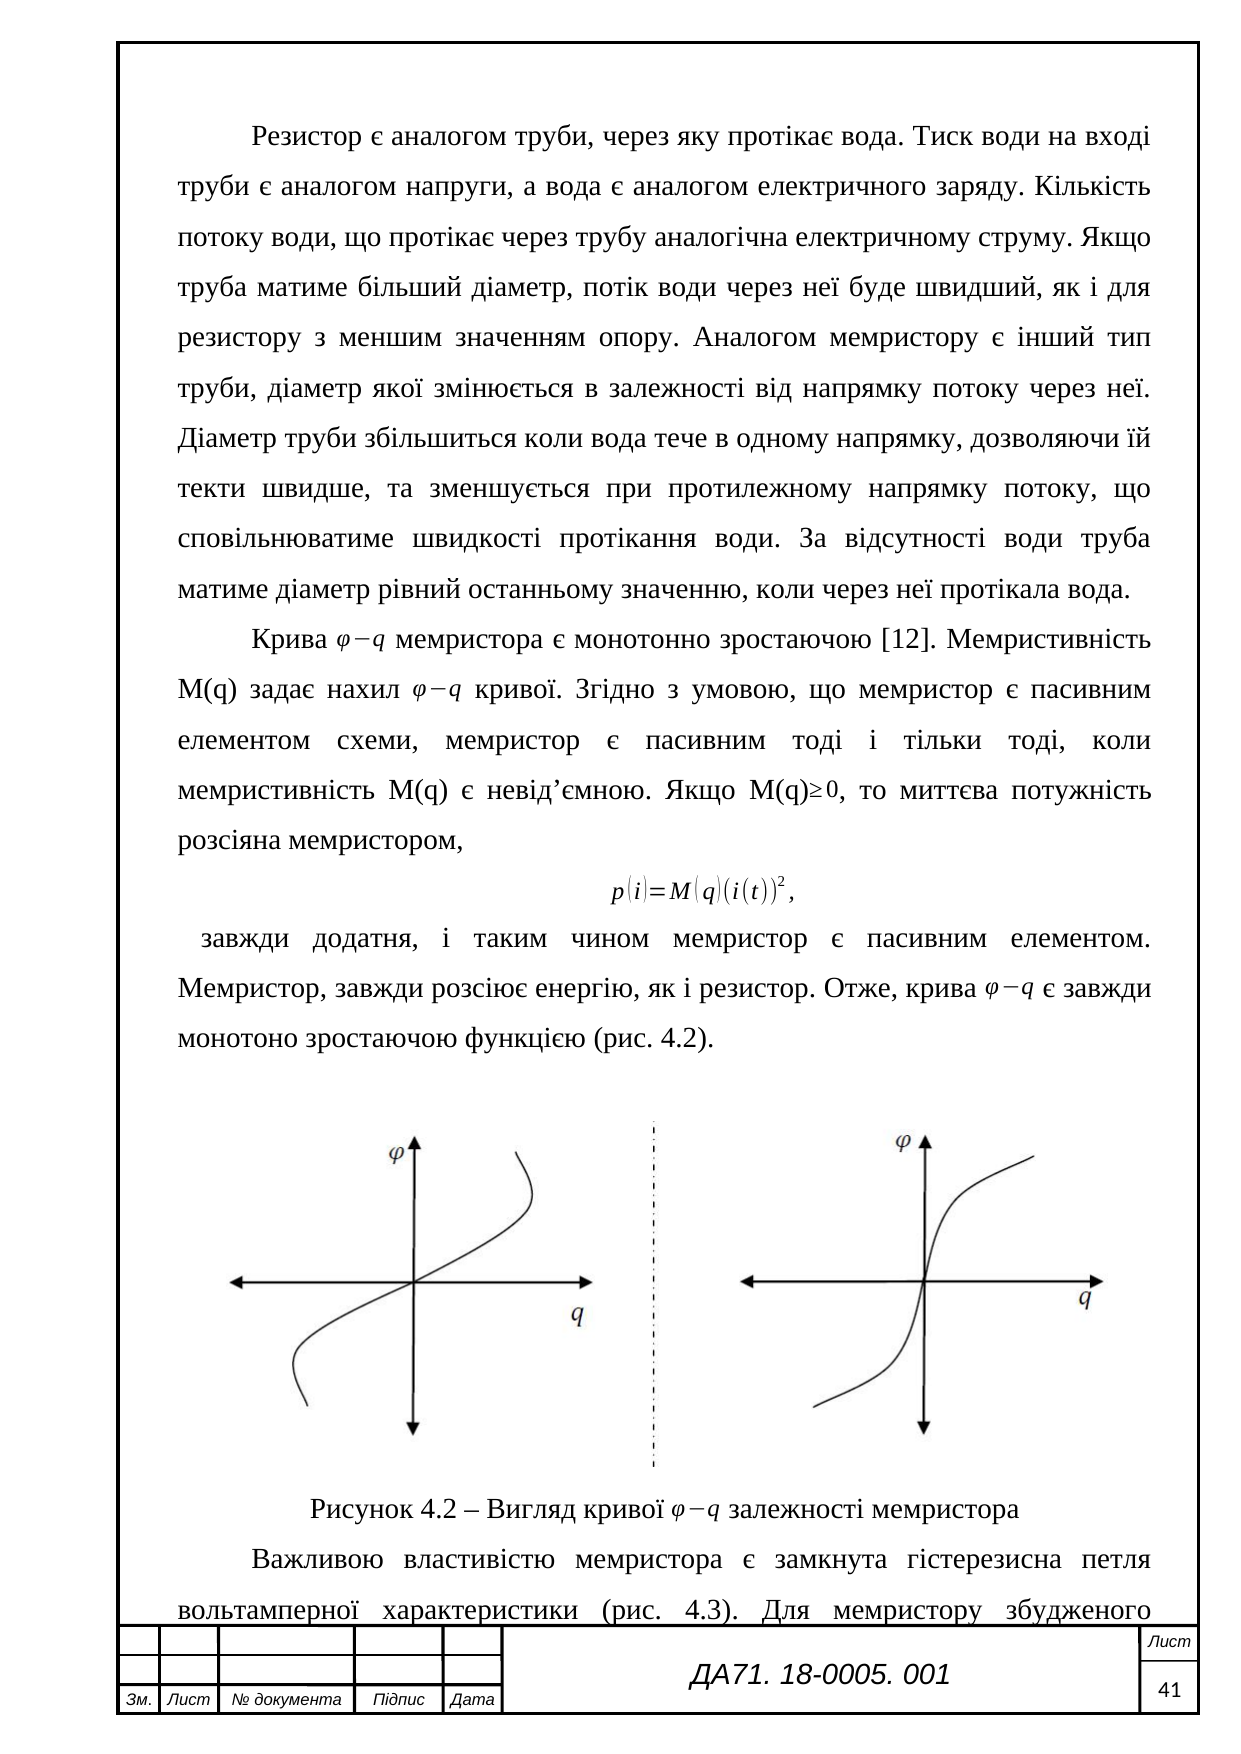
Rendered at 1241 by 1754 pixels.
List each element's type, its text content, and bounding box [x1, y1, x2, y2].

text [177, 1542, 1152, 1625]
text Крива мемристора є монотонно зростаючою [12]. Мемристивність M(q) задає нахил кривої. Згідно з умовою, що мемристор є пасивним елементом схеми, мемристор є пасивним тоді і тільки тоді, коли мемристивність M(q) є невід’ємною. Якщо M(q), то миттєва потужність розсіяна мемристором, [177, 621, 1152, 856]
text Рисунок 4.2 – Вигляд кривої залежності мемристора [177, 1491, 1152, 1525]
text Резистор є аналогом труби, через яку протікає вода. Тиск води на вході труби є аналогом напруги, а вода є аналогом електричного заряду. Кількість потоку води, що протікає через трубу аналогічна електричному струму. Якщо труба матиме більший діаметр, потік води через неї буде швидший, як і для резистору з меншим значенням опору. Аналогом мемристору є інший тип труби, діаметр якої змінюється в залежності від напрямку потоку через неї. Діаметр труби збільшиться коли вода тече в одному напрямку, дозволяючи їй текти швидше, та зменшується при протилежному напрямку потоку, що сповільнюватиме швидкості протікання води. За відсутності води труба матиме діаметр рівний останньому значенню, коли через неї протікала вода. [177, 118, 1152, 604]
text завжди додатня, і таким чином мемристор є пасивним елементом. Мемристор, завжди розсіює енергію, як і резистор. Отже, крива є завжди монотоно зростаючою функцією (рис. 4.2). [177, 920, 1152, 1054]
picture [212, 1121, 1117, 1467]
